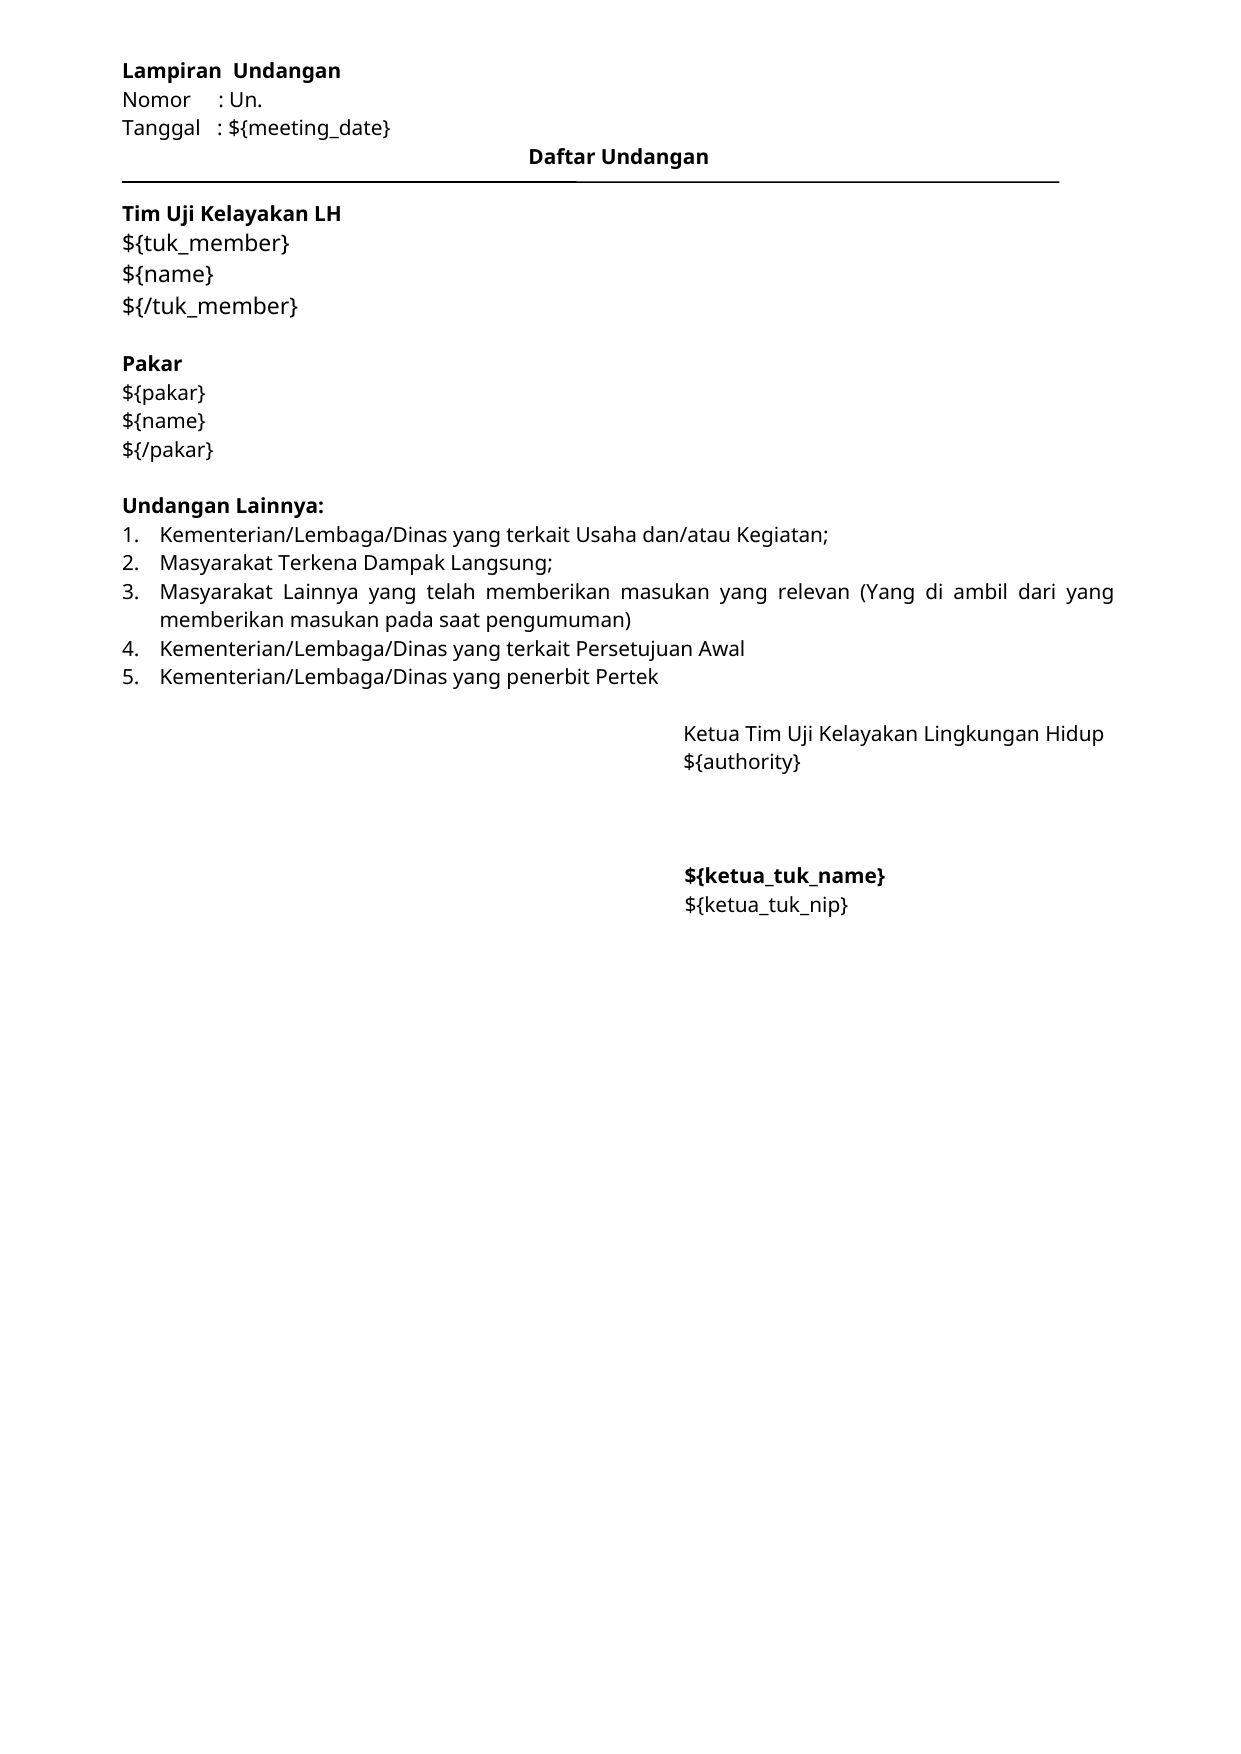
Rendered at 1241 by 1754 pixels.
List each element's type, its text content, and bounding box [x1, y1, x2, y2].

text Ketua Tim Uji Kelayakan Lingkungan Hidup ${authority} [122, 719, 1115, 776]
text Undangan Lainnya: [122, 492, 1115, 520]
list Masyarakat Lainnya yang telah memberikan masukan yang relevan (Yang di ambil dari yang memberikan masukan pada saat pengumuman) [122, 577, 1115, 634]
text ${pakar} [122, 378, 1115, 406]
list Kementerian/Lembaga/Dinas yang terkait Usaha dan/atau Kegiatan; [122, 520, 1115, 548]
text ${name} [122, 258, 1115, 290]
text ${/tuk_member} [122, 290, 1115, 321]
text Lampiran Undangan [122, 57, 1115, 85]
list Kementerian/Lembaga/Dinas yang terkait Persetujuan Awal [122, 634, 1115, 662]
text ${ketua_tuk_name} [122, 862, 1115, 890]
text Tanggal : ${meeting_date} [122, 113, 1115, 142]
list Kementerian/Lembaga/Dinas yang penerbit Pertek [122, 662, 1115, 691]
text Nomor : Un. [122, 85, 1115, 113]
text Pakar [122, 349, 1115, 378]
text Daftar Undangan [122, 142, 1115, 170]
text Tim Uji Kelayakan LH [122, 199, 1115, 227]
text ${name} [122, 406, 1115, 435]
text ${/pakar} [122, 435, 1115, 463]
text ${tuk_member} [122, 227, 1115, 258]
text ${ketua_tuk_nip} [122, 890, 1115, 918]
list Masyarakat Terkena Dampak Langsung; [122, 548, 1115, 577]
